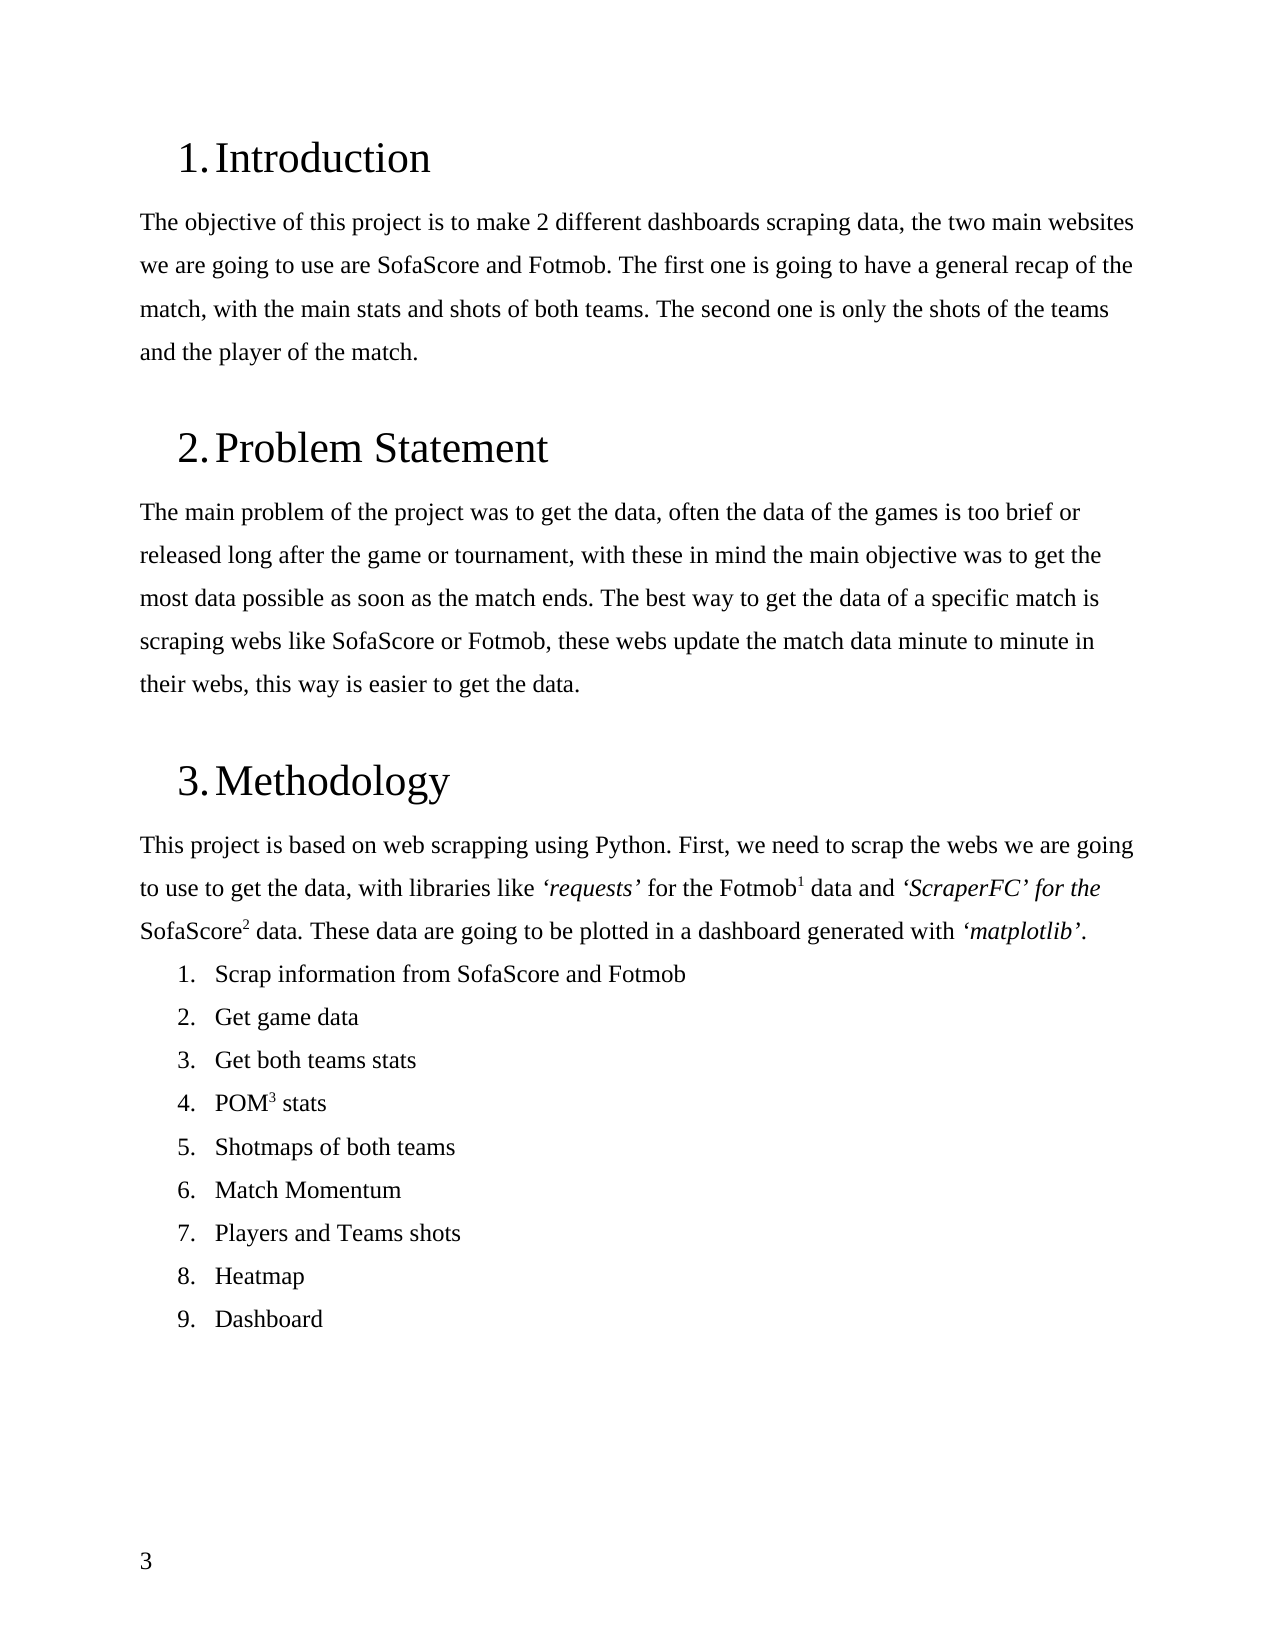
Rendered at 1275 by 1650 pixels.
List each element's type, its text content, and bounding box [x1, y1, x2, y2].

list POM3 stats [177, 1088, 1136, 1117]
text This project is based on web scrapping using Python. First, we need to scrap the webs we are going to use to get the data, with libraries like ‘requests’ for the Fotmob1 data and ‘ScraperFC’ for the SofaScore2 data. These data are going to be plotted in a dashboard generated with ‘matplotlib’. [139, 830, 1136, 945]
list Players and Teams shots [177, 1218, 1136, 1247]
list Heatmap [177, 1261, 1136, 1290]
text The objective of this project is to make 2 different dashboards scraping data, the two main websites we are going to use are SofaScore and Fotmob. The first one is going to have a general recap of the match, with the main stats and shots of both teams. The second one is only the shots of the teams and the player of the match. [139, 207, 1136, 366]
list Match Momentum [177, 1175, 1136, 1203]
list Get both teams stats [177, 1045, 1136, 1074]
list Scrap information from SofaScore and Fotmob [177, 959, 1136, 988]
subtitle Methodology [177, 754, 1136, 804]
list Dashboard [177, 1304, 1136, 1333]
text The main problem of the project was to get the data, often the data of the games is too brief or released long after the game or tournament, with these in mind the main objective was to get the most data possible as soon as the match ends. The best way to get the data of a specific match is scraping webs like SofaScore or Fotmob, these webs update the match data minute to minute in their webs, this way is easier to get the data. [139, 497, 1136, 698]
subtitle Problem Statement [177, 422, 1136, 472]
list Get game data [177, 1002, 1136, 1031]
list Shotmaps of both teams [177, 1132, 1136, 1160]
subtitle Introduction [177, 132, 1136, 182]
